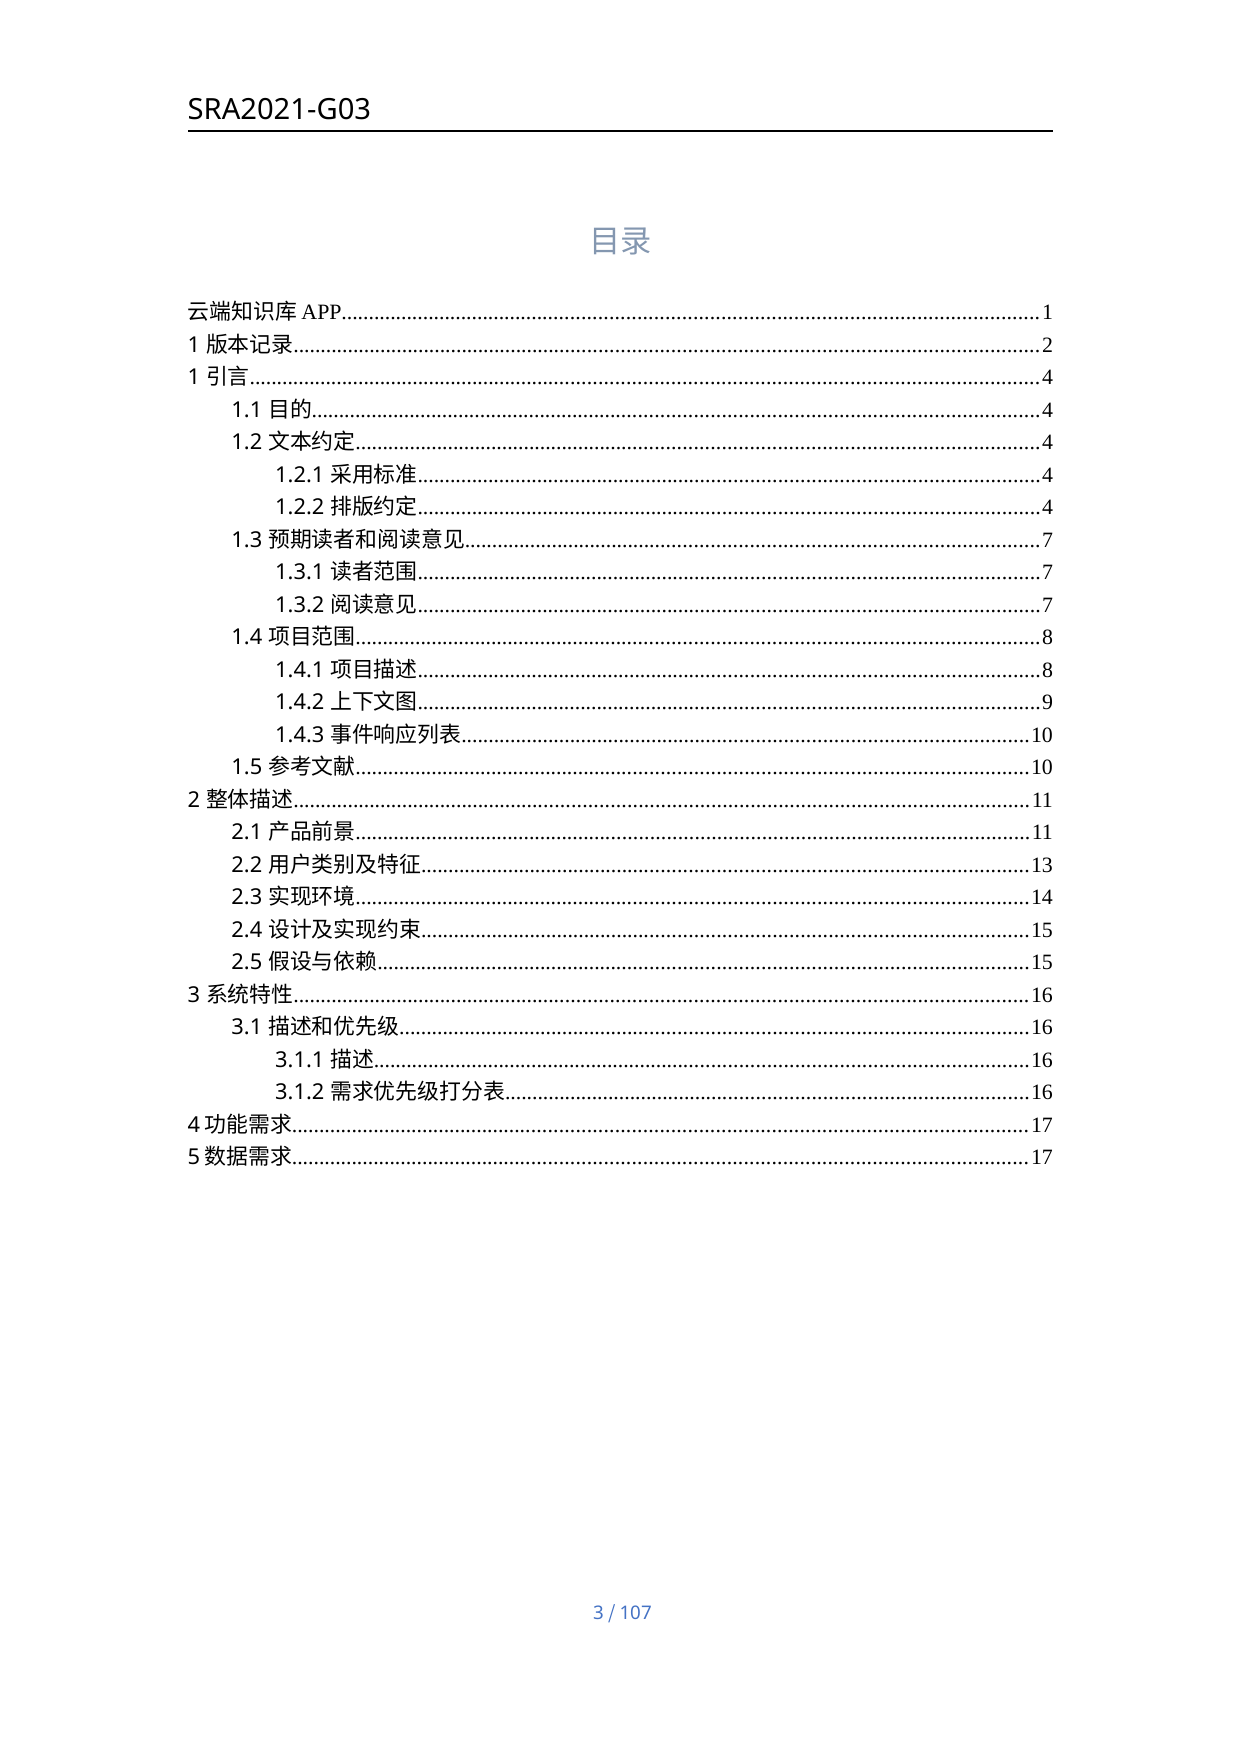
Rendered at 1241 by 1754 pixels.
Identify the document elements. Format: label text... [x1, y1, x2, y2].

text 1.2 文本约定 4 [231, 424, 1053, 456]
text 云端知识库APP 1 [187, 294, 1053, 326]
text 1.1 目的 4 [231, 391, 1053, 424]
text 目录 [187, 206, 1053, 271]
text 1.2.1 采用标准 4 [275, 456, 1053, 489]
text 5数据需求 17 [187, 1139, 1053, 1171]
text 2.2 用户类别及特征 13 [231, 846, 1053, 879]
text 1.5 参考文献 10 [231, 749, 1053, 781]
text 1 引言 4 [187, 359, 1053, 391]
text 1.4.3 事件响应列表 10 [275, 716, 1053, 749]
text 3.1.1 描述 16 [275, 1041, 1053, 1074]
text 3.1.2 需求优先级打分表 16 [275, 1074, 1053, 1106]
text 1.4.1 项目描述 8 [275, 651, 1053, 684]
text 2.5 假设与依赖 15 [231, 944, 1053, 976]
text 4功能需求 17 [187, 1106, 1053, 1139]
text 2 整体描述 11 [187, 781, 1053, 814]
text 3.1 描述和优先级 16 [231, 1009, 1053, 1041]
text 3 系统特性 16 [187, 976, 1053, 1009]
text 1.4.2 上下文图 9 [275, 684, 1053, 716]
text 2.1 产品前景 11 [231, 814, 1053, 846]
text 2.3 实现环境 14 [231, 879, 1053, 911]
text 1 版本记录 2 [187, 326, 1053, 359]
text 1.3 预期读者和阅读意见 7 [231, 521, 1053, 554]
text 1.3.1 读者范围 7 [275, 554, 1053, 586]
text 2.4 设计及实现约束 15 [231, 911, 1053, 944]
text 1.2.2 排版约定 4 [275, 489, 1053, 521]
text 1.4 项目范围 8 [231, 619, 1053, 651]
text 1.3.2 阅读意见 7 [275, 586, 1053, 619]
